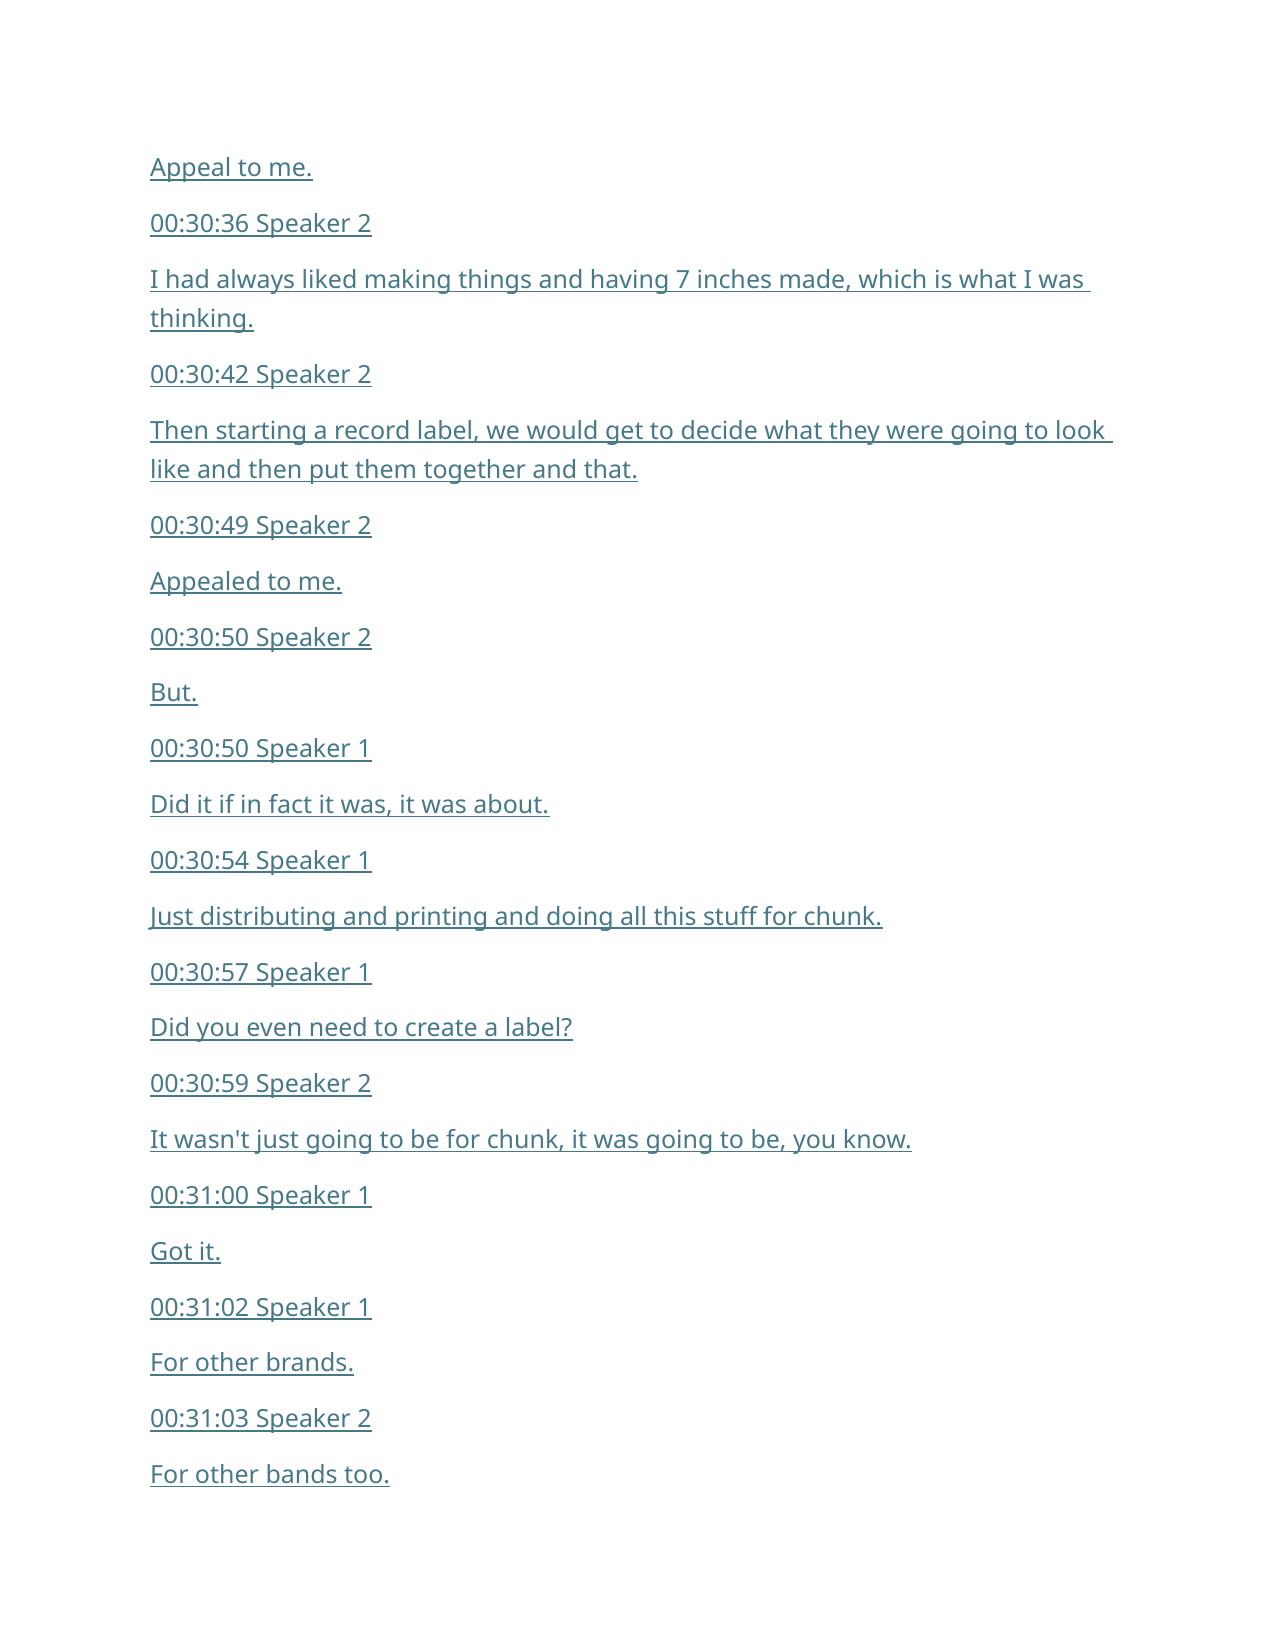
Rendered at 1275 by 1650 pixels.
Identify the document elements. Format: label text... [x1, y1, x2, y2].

text 00:30:57 Speaker 1 [150, 954, 1125, 988]
text Just distributing and printing and doing all this stuff for chunk. [150, 898, 1125, 932]
text Then starting a record label, we would get to decide what they were going to look like and then put them together and that. [150, 412, 1125, 486]
text 00:31:02 Speaker 1 [150, 1289, 1125, 1323]
text 00:31:03 Speaker 2 [150, 1401, 1125, 1435]
text I had always liked making things and having 7 inches made, which is what I was thinking. [150, 262, 1125, 335]
text Appeal to me. [150, 150, 1125, 184]
text 00:31:00 Speaker 1 [150, 1177, 1125, 1212]
text Got it. [150, 1233, 1125, 1267]
text 00:30:50 Speaker 2 [150, 619, 1125, 653]
text 00:30:54 Speaker 1 [150, 842, 1125, 877]
text It wasn't just going to be for chunk, it was going to be, you know. [150, 1122, 1125, 1156]
text 00:30:36 Speaker 2 [150, 206, 1125, 240]
text For other bands too. [150, 1457, 1125, 1491]
text 00:30:50 Speaker 1 [150, 731, 1125, 765]
text Appealed to me. [150, 563, 1125, 597]
text 00:30:49 Speaker 2 [150, 507, 1125, 542]
text 00:30:59 Speaker 2 [150, 1066, 1125, 1100]
text But. [150, 675, 1125, 709]
text 00:30:42 Speaker 2 [150, 357, 1125, 391]
text Did you even need to create a label? [150, 1010, 1125, 1044]
text For other brands. [150, 1345, 1125, 1379]
text Did it if in fact it was, it was about. [150, 787, 1125, 821]
